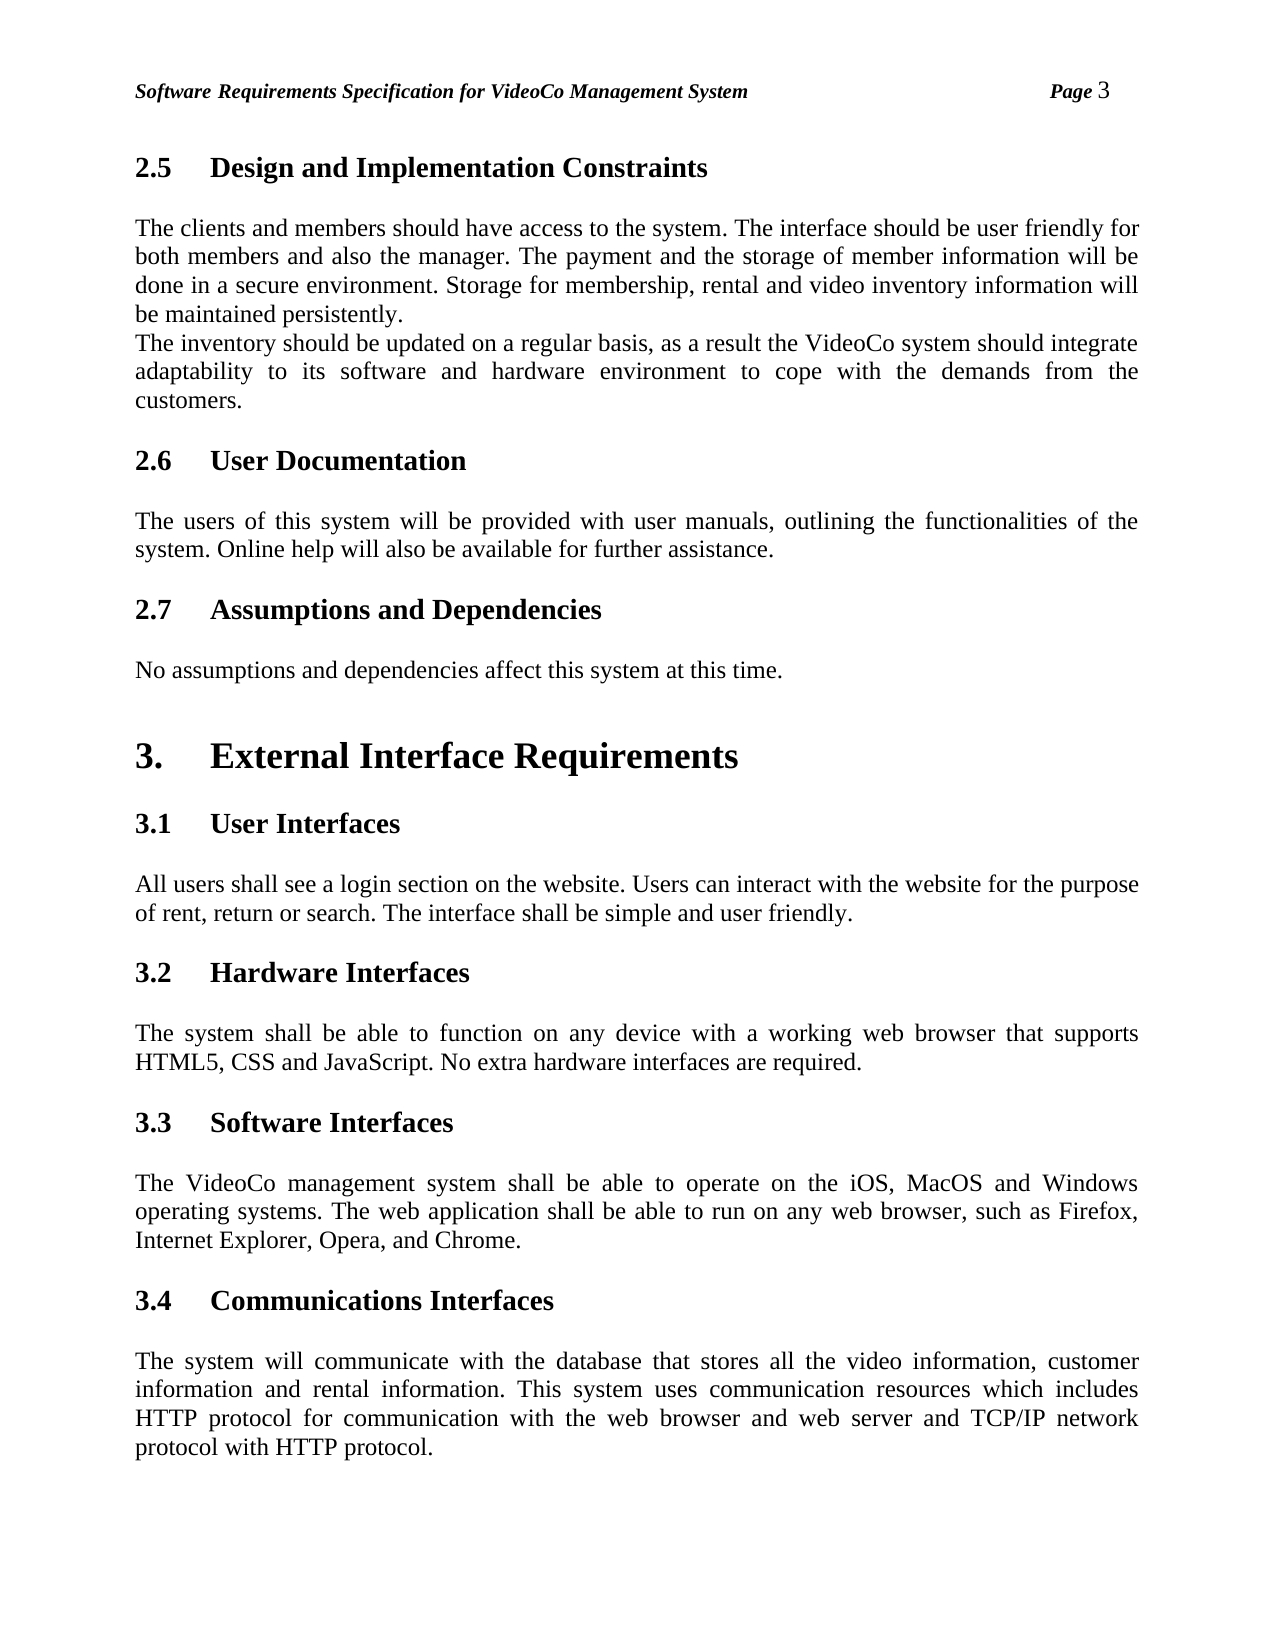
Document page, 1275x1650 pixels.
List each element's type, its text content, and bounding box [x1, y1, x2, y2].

text The system will communicate with the database that stores all the video information, customer information and rental information. This system uses communication resources which includes HTTP protocol for communication with the web browser and web server and TCP/IP network protocol with HTTP protocol. [135, 1346, 1140, 1461]
text The inventory should be updated on a regular basis, as a result the VideoCo system should integrate adaptability to its software and hardware environment to cope with the demands from the customers. [135, 328, 1140, 414]
subtitle User Documentation [135, 443, 1140, 477]
text All users shall see a login section on the website. Users can interact with the website for the purpose of rent, return or search. The interface shall be simple and user friendly. [135, 869, 1140, 926]
text The clients and members should have access to the system. The interface should be user friendly for both members and also the manager. The payment and the storage of member information will be done in a secure environment. Storage for membership, rental and video inventory information will be maintained persistently. [135, 213, 1140, 328]
subtitle External Interface Requirements [135, 734, 1140, 777]
subtitle User Interfaces [135, 806, 1140, 840]
text The system shall be able to function on any device with a working web browser that supports HTML5, CSS and JavaScript. No extra hardware interfaces are required. [135, 1018, 1140, 1076]
subtitle Assumptions and Dependencies [135, 592, 1140, 626]
subtitle Software Interfaces [135, 1105, 1140, 1138]
subtitle Communications Interfaces [135, 1283, 1140, 1317]
text The VideoCo management system shall be able to operate on the iOS, MacOS and Windows operating systems. The web application shall be able to run on any web browser, such as Firefox, Internet Explorer, Opera, and Chrome. [135, 1168, 1140, 1254]
text No assumptions and dependencies affect this system at this time. [135, 655, 1140, 684]
subtitle Hardware Interfaces [135, 956, 1140, 989]
subtitle Design and Implementation Constraints [135, 150, 1140, 183]
text The users of this system will be provided with user manuals, outlining the functionalities of the system. Online help will also be available for further assistance. [135, 506, 1140, 563]
